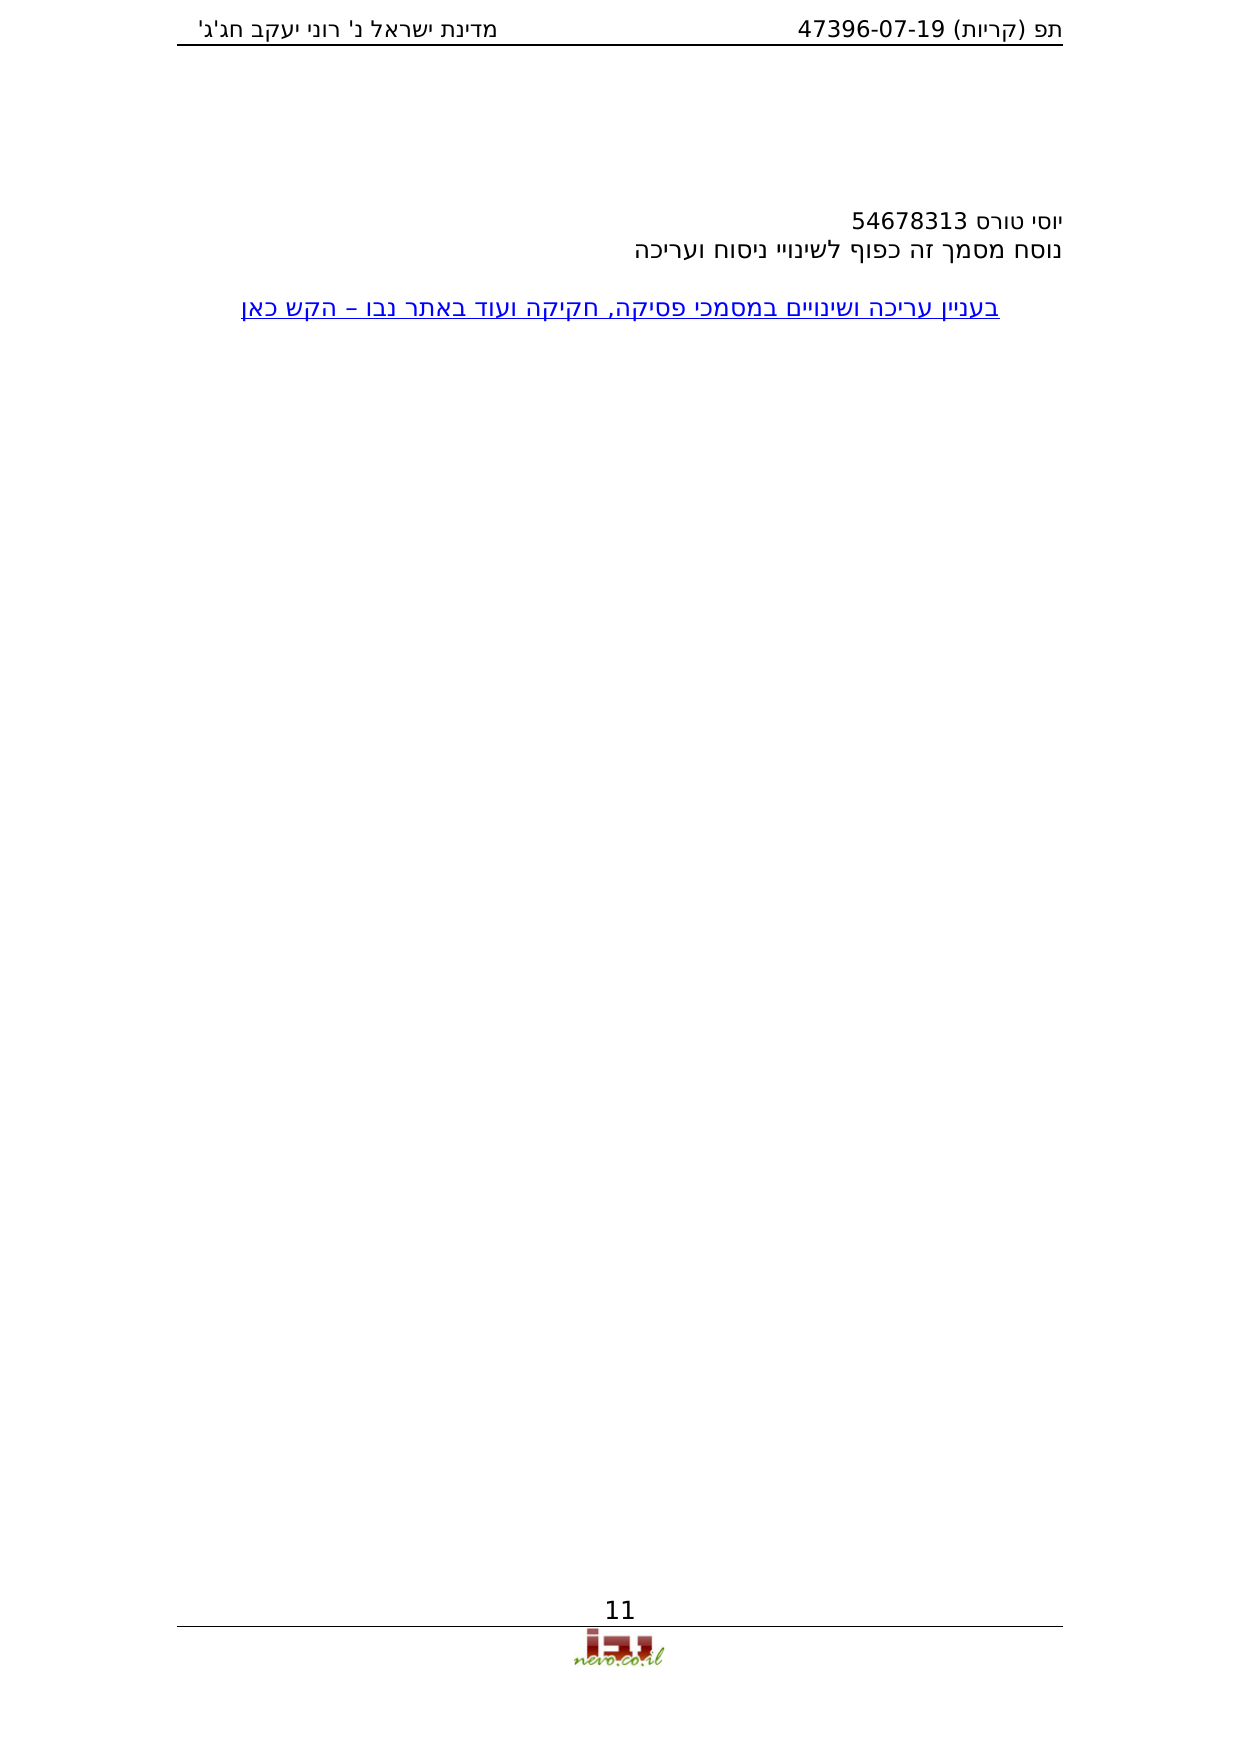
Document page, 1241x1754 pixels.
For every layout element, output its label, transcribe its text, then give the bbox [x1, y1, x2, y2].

text יוסי טורס 54678313 [177, 208, 1063, 235]
text בעניין עריכה ושינויים במסמכי פסיקה, חקיקה ועוד באתר נבו – הקש כאן [177, 293, 1063, 322]
picture [574, 1628, 666, 1667]
text נוסח מסמך זה כפוף לשינויי ניסוח ועריכה [177, 235, 1063, 264]
